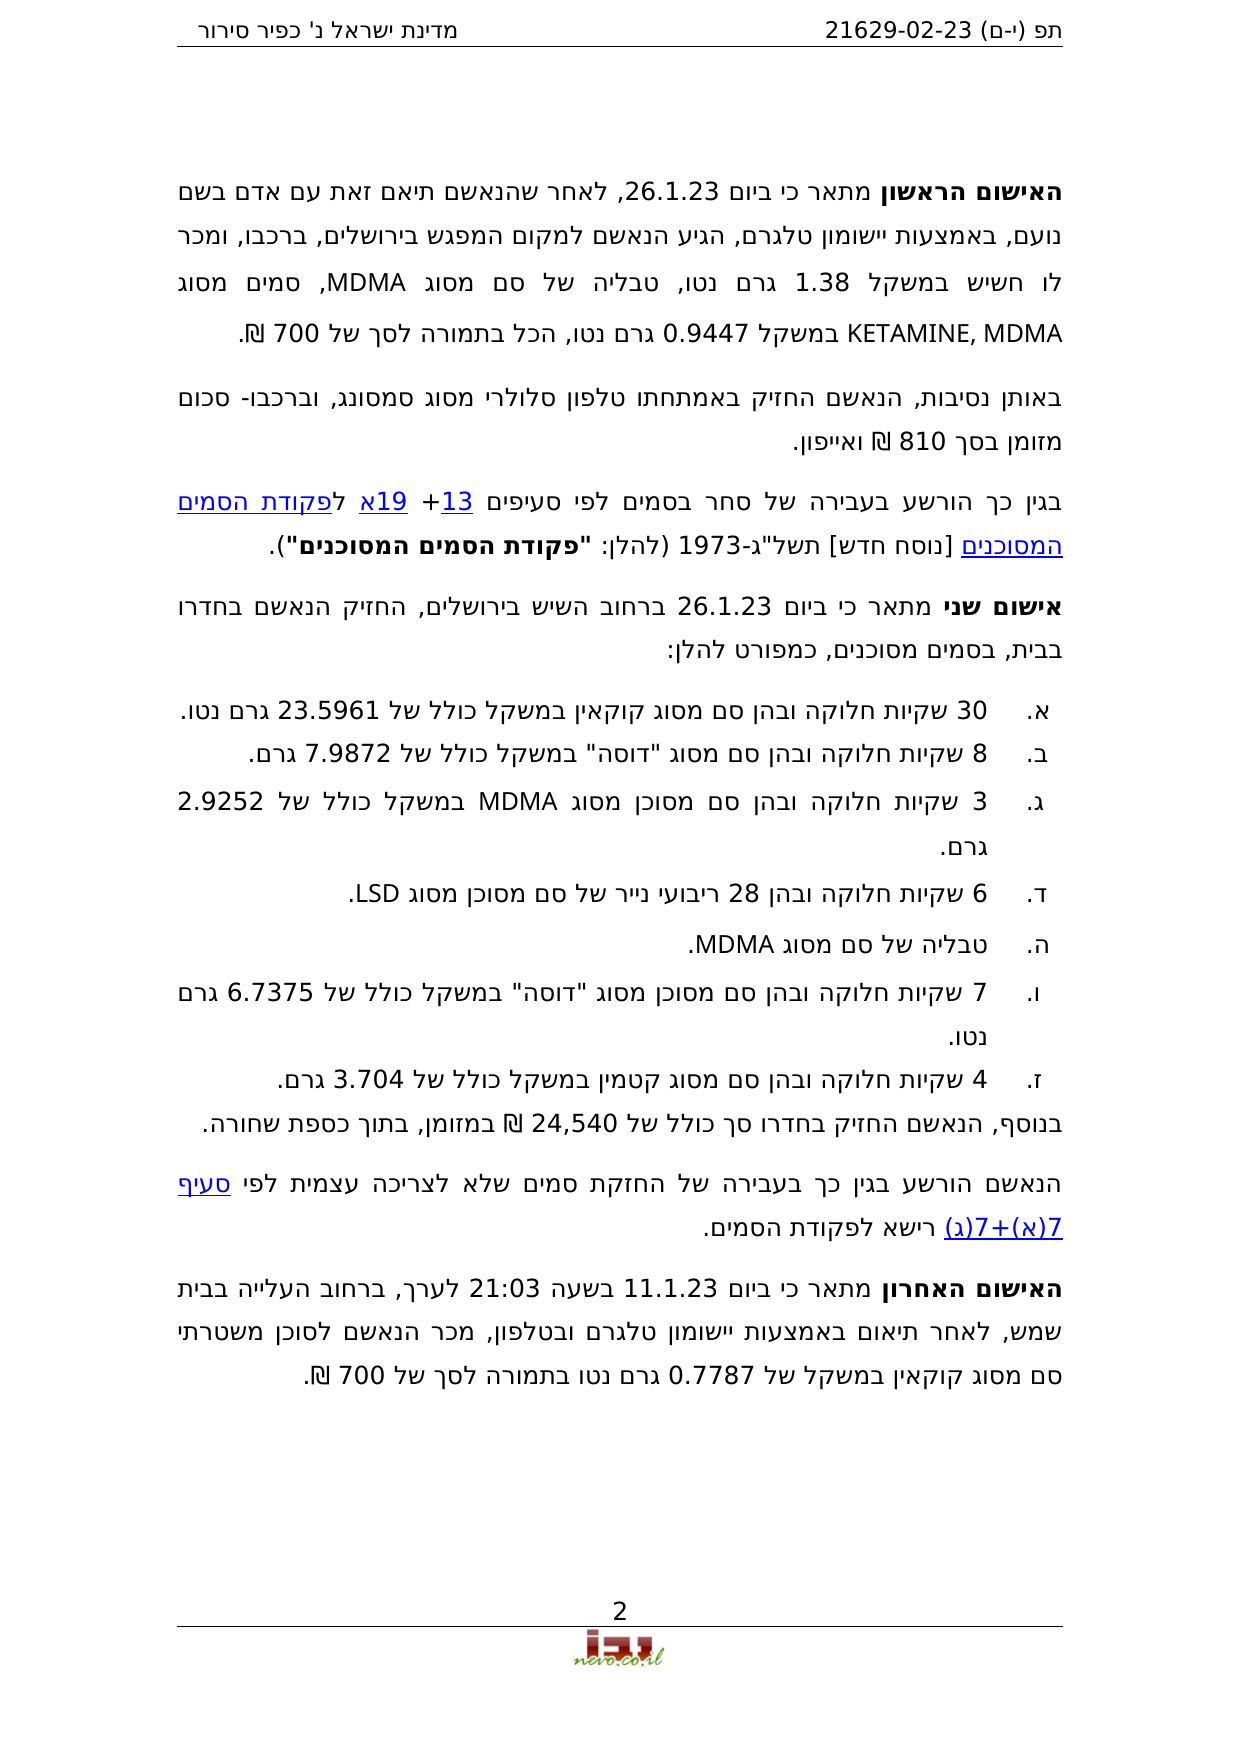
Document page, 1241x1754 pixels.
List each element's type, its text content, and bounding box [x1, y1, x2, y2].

list 3 שקיות חלוקה ובהן סם מסוכן מסוג MDMA במשקל כולל של 2.9252 גרם. [177, 783, 1026, 861]
text האישום הראשון מתאר כי ביום 26.1.23, לאחר שהנאשם תיאם זאת עם אדם בשם נועם, באמצעות יישומון טלגרם, הגיע הנאשם למקום המפגש בירושלים, ברכבו, ומכר לו חשיש במשקל 1.38 גרם נטו, טבליה של סם מסוג MDMA, סמים מסוג KETAMINE, MDMA במשקל 0.9447 גרם נטו, הכל בתמורה לסך של 700 ₪. [177, 177, 1063, 350]
list 8 שקיות חלוקה ובהן סם מסוג "דוסה" במשקל כולל של 7.9872 גרם. [177, 740, 1026, 769]
text הנאשם הורשע בגין כך בעבירה של החזקת סמים שלא לצריכה עצמית לפי סעיף 7(א)+7(ג) רישא לפקודת הסמים. [177, 1169, 1063, 1242]
list 7 שקיות חלוקה ובהן סם מסוכן מסוג "דוסה" במשקל כולל של 6.7375 גרם נטו. [177, 978, 1026, 1051]
list 4 שקיות חלוקה ובהן סם מסוג קטמין במשקל כולל של 3.704 גרם. [177, 1065, 1026, 1094]
list 30 שקיות חלוקה ובהן סם מסוג קוקאין במשקל כולל של 23.5961 גרם נטו. [177, 696, 1026, 725]
text בגין כך הורשע בעבירה של סחר בסמים לפי סעיפים 13+ 19א לפקודת הסמים המסוכנים [נוסח חדש] תשל"ג-1973 (להלן: "פקודת הסמים המסוכנים"). [177, 488, 1063, 561]
text האישום האחרון מתאר כי ביום 11.1.23 בשעה 21:03 לערך, ברחוב העלייה בבית שמש, לאחר תיאום באמצעות יישומון טלגרם ובטלפון, מכר הנאשם לסוכן משטרתי סם מסוג קוקאין במשקל של 0.7787 גרם נטו בתמורה לסך של 700 ₪. [177, 1274, 1063, 1390]
picture [574, 1629, 666, 1667]
text באותן נסיבות, הנאשם החזיק באמתחתו טלפון סלולרי מסוג סמסונג, וברכבו- סכום מזומן בסך 810 ₪ ואייפון. [177, 383, 1063, 456]
list טבליה של סם מסוג MDMA. [177, 927, 1026, 961]
text בנוסף, הנאשם החזיק בחדרו סך כולל של 24,540 ₪ במזומן, בתוך כספת שחורה. [177, 1109, 1063, 1138]
text אישום שני מתאר כי ביום 26.1.23 ברחוב השיש בירושלים, החזיק הנאשם בחדרו בבית, בסמים מסוכנים, כמפורט להלן: [177, 592, 1063, 665]
list 6 שקיות חלוקה ובהן 28 ריבועי נייר של סם מסוכן מסוג LSD. [177, 876, 1026, 910]
